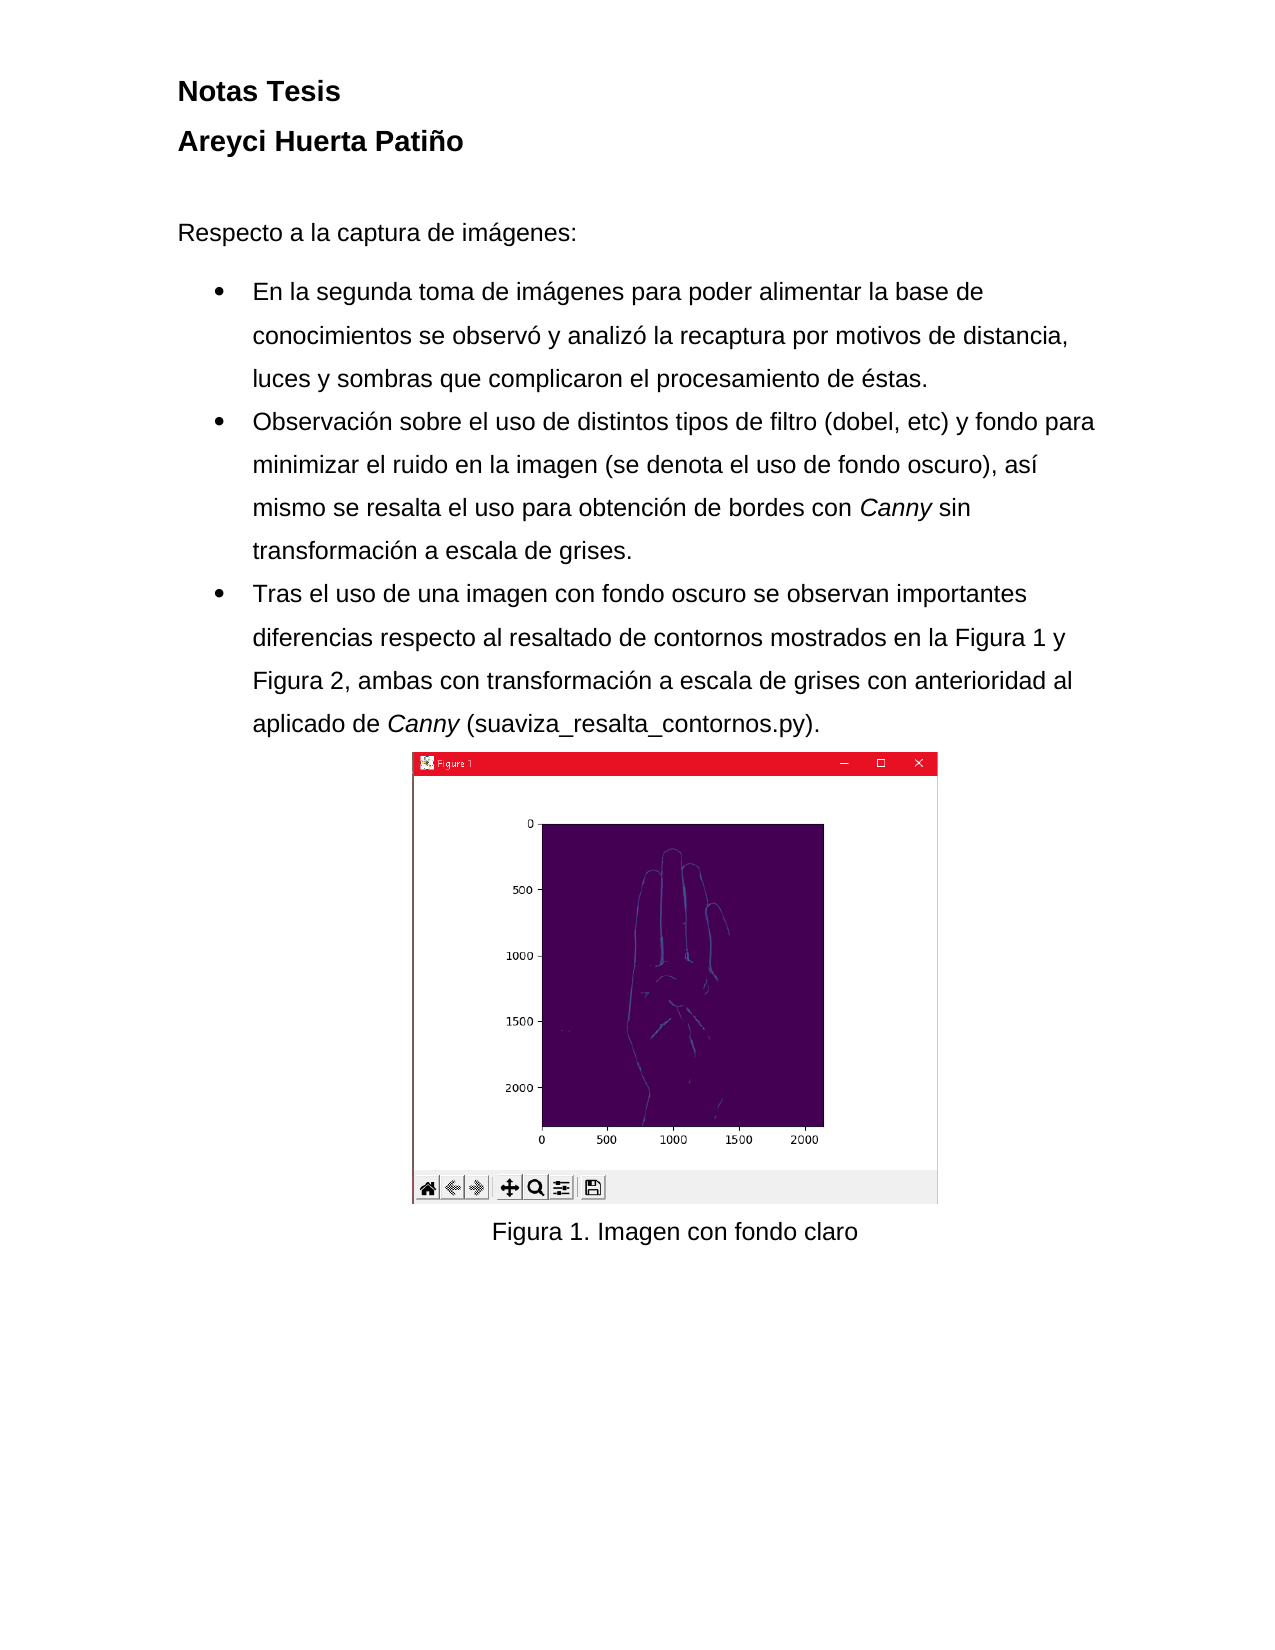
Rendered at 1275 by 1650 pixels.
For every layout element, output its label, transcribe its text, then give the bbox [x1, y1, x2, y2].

list Observación sobre el uso de distintos tipos de filtro (dobel, etc) y fondo para minimizar el ruido en la imagen (se denota el uso de fondo oscuro), así mismo se resalta el uso para obtención de bordes con Canny sin transformación a escala de grises. [215, 407, 1098, 565]
list Tras el uso de una imagen con fondo oscuro se observan importantes diferencias respecto al resaltado de contornos mostrados en la Figura 1 y Figura 2, ambas con transformación a escala de grises con anterioridad al aplicado de Canny (suaviza_resalta_contornos.py). [215, 579, 1098, 738]
picture [412, 752, 938, 1204]
text Respecto a la captura de imágenes: [177, 218, 1098, 246]
list En la segunda toma de imágenes para poder alimentar la base de conocimientos se observó y analizó la recaptura por motivos de distancia, luces y sombras que complicaron el procesamiento de éstas. [215, 277, 1098, 392]
list Figura 1. Imagen con fondo claro [252, 1217, 1098, 1246]
